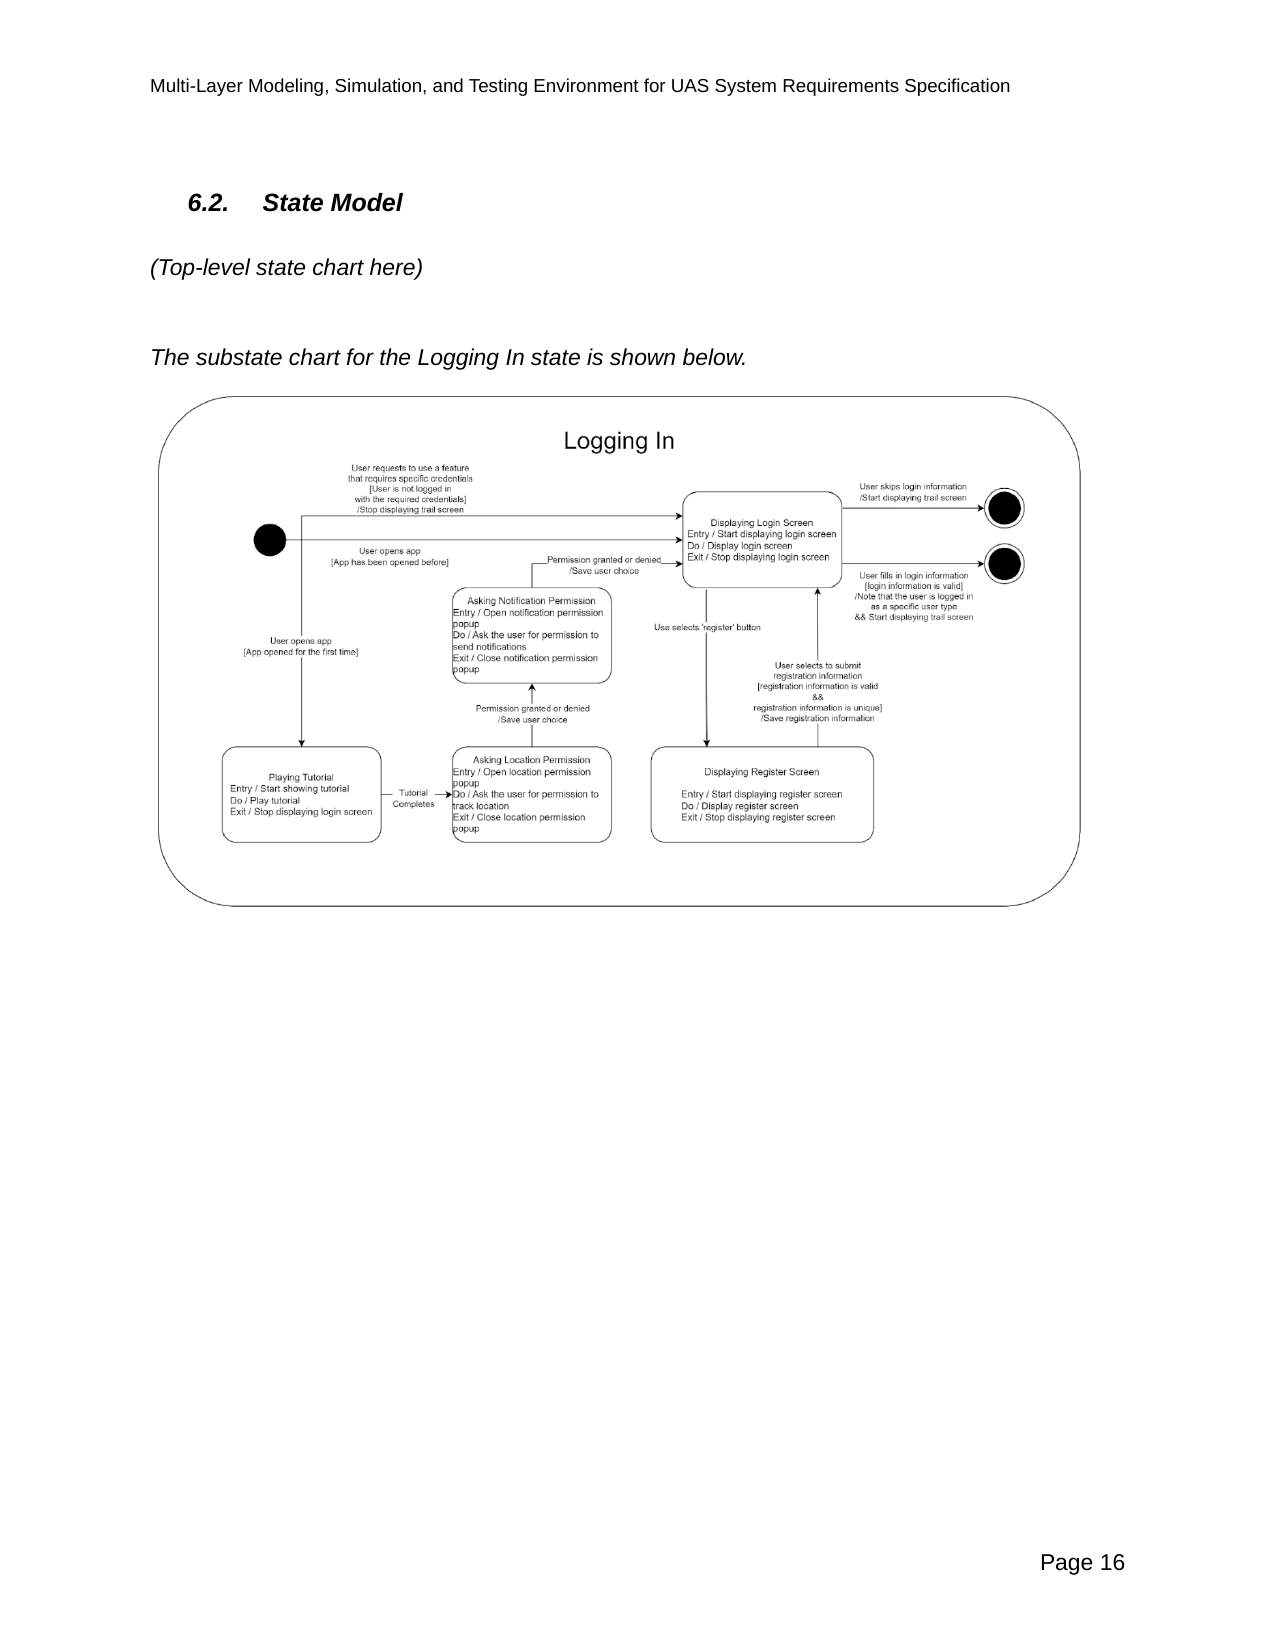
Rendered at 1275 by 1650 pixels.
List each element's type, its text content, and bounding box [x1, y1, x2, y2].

subtitle State Model [187, 187, 1125, 216]
picture [150, 389, 1088, 914]
text (Top-level state chart here) [150, 254, 1125, 280]
text The substate chart for the Logging In state is shown below. [150, 344, 1125, 370]
